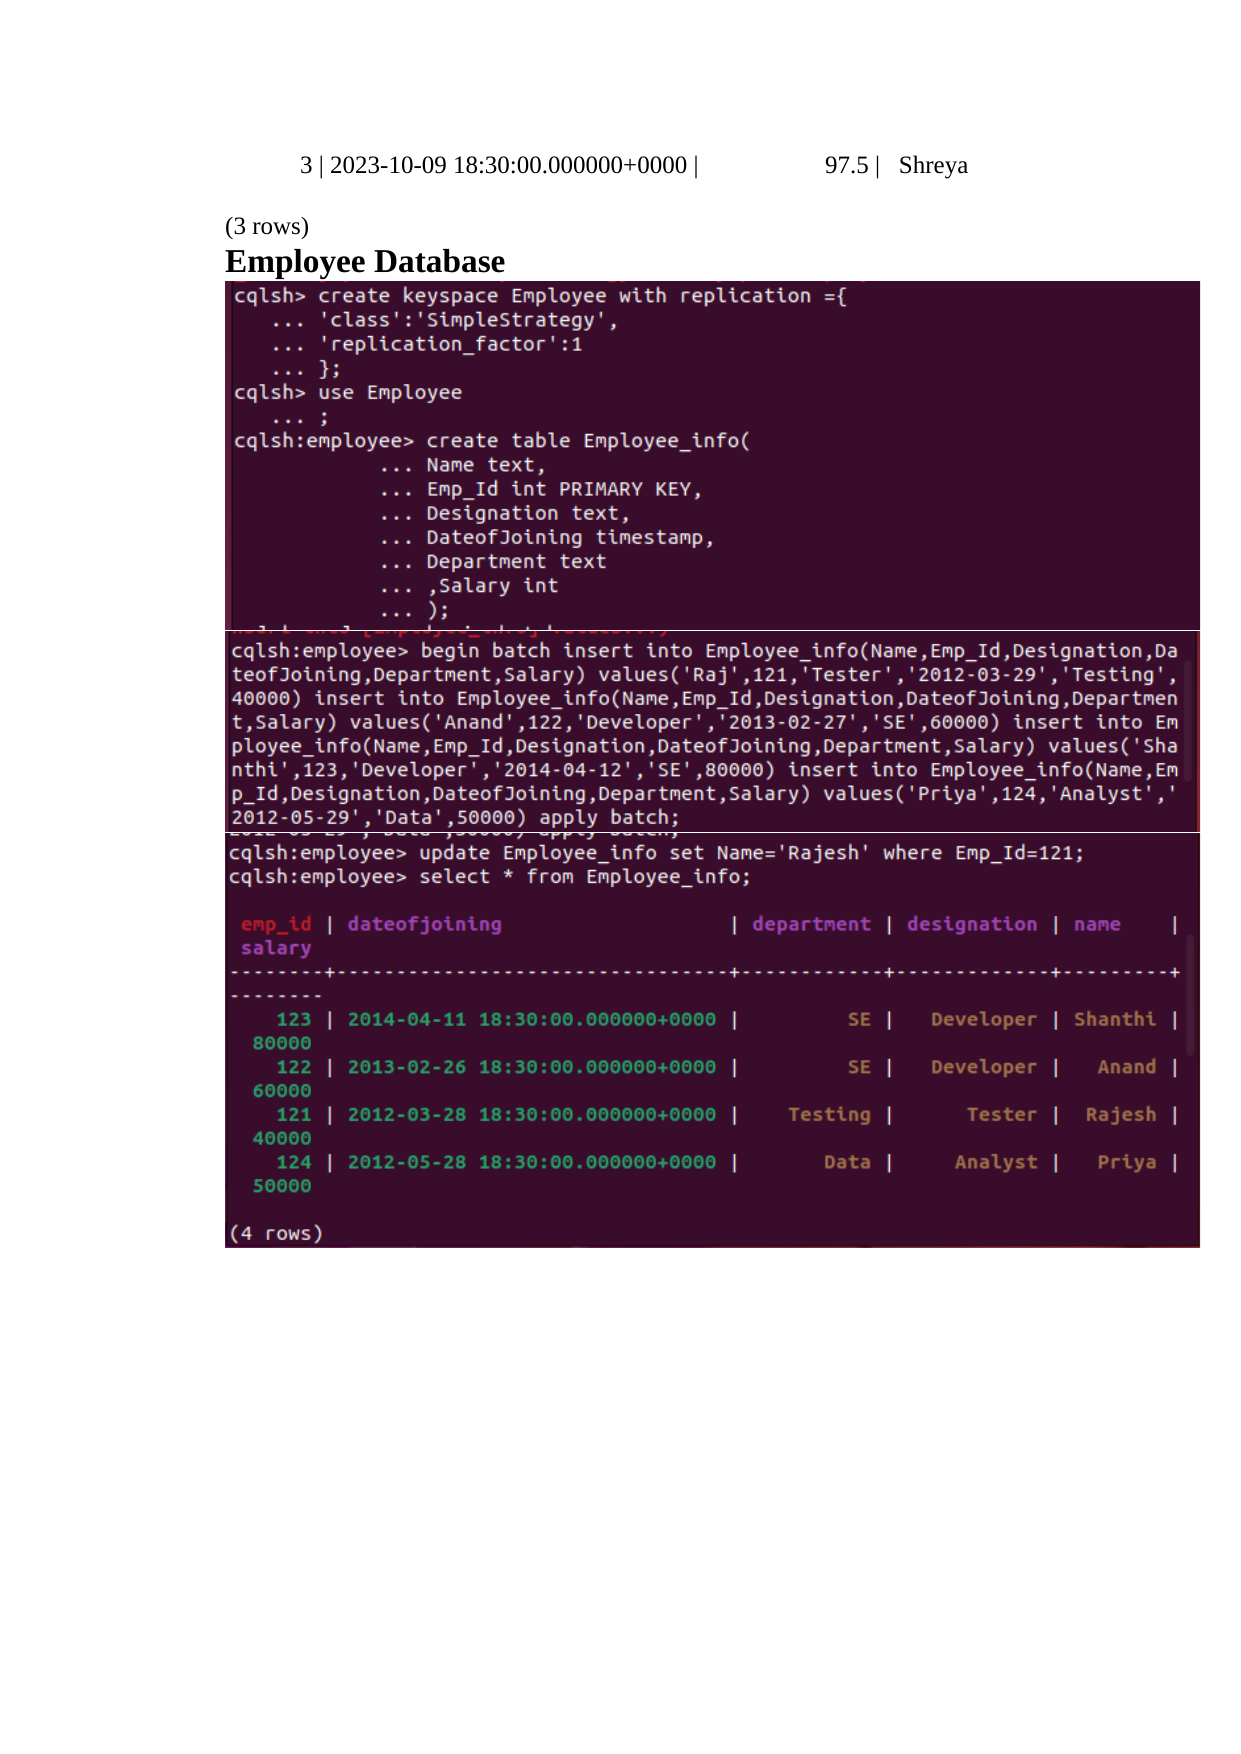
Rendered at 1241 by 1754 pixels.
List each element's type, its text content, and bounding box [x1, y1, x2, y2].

picture [225, 281, 1200, 630]
list Employee Database [225, 241, 1090, 279]
list 3 | 2023-10-09 18:30:00.000000+0000 | 97.5 | Shreya [225, 150, 1090, 179]
list (3 rows) [225, 211, 1090, 239]
picture [225, 631, 1200, 832]
picture [225, 833, 1200, 1248]
